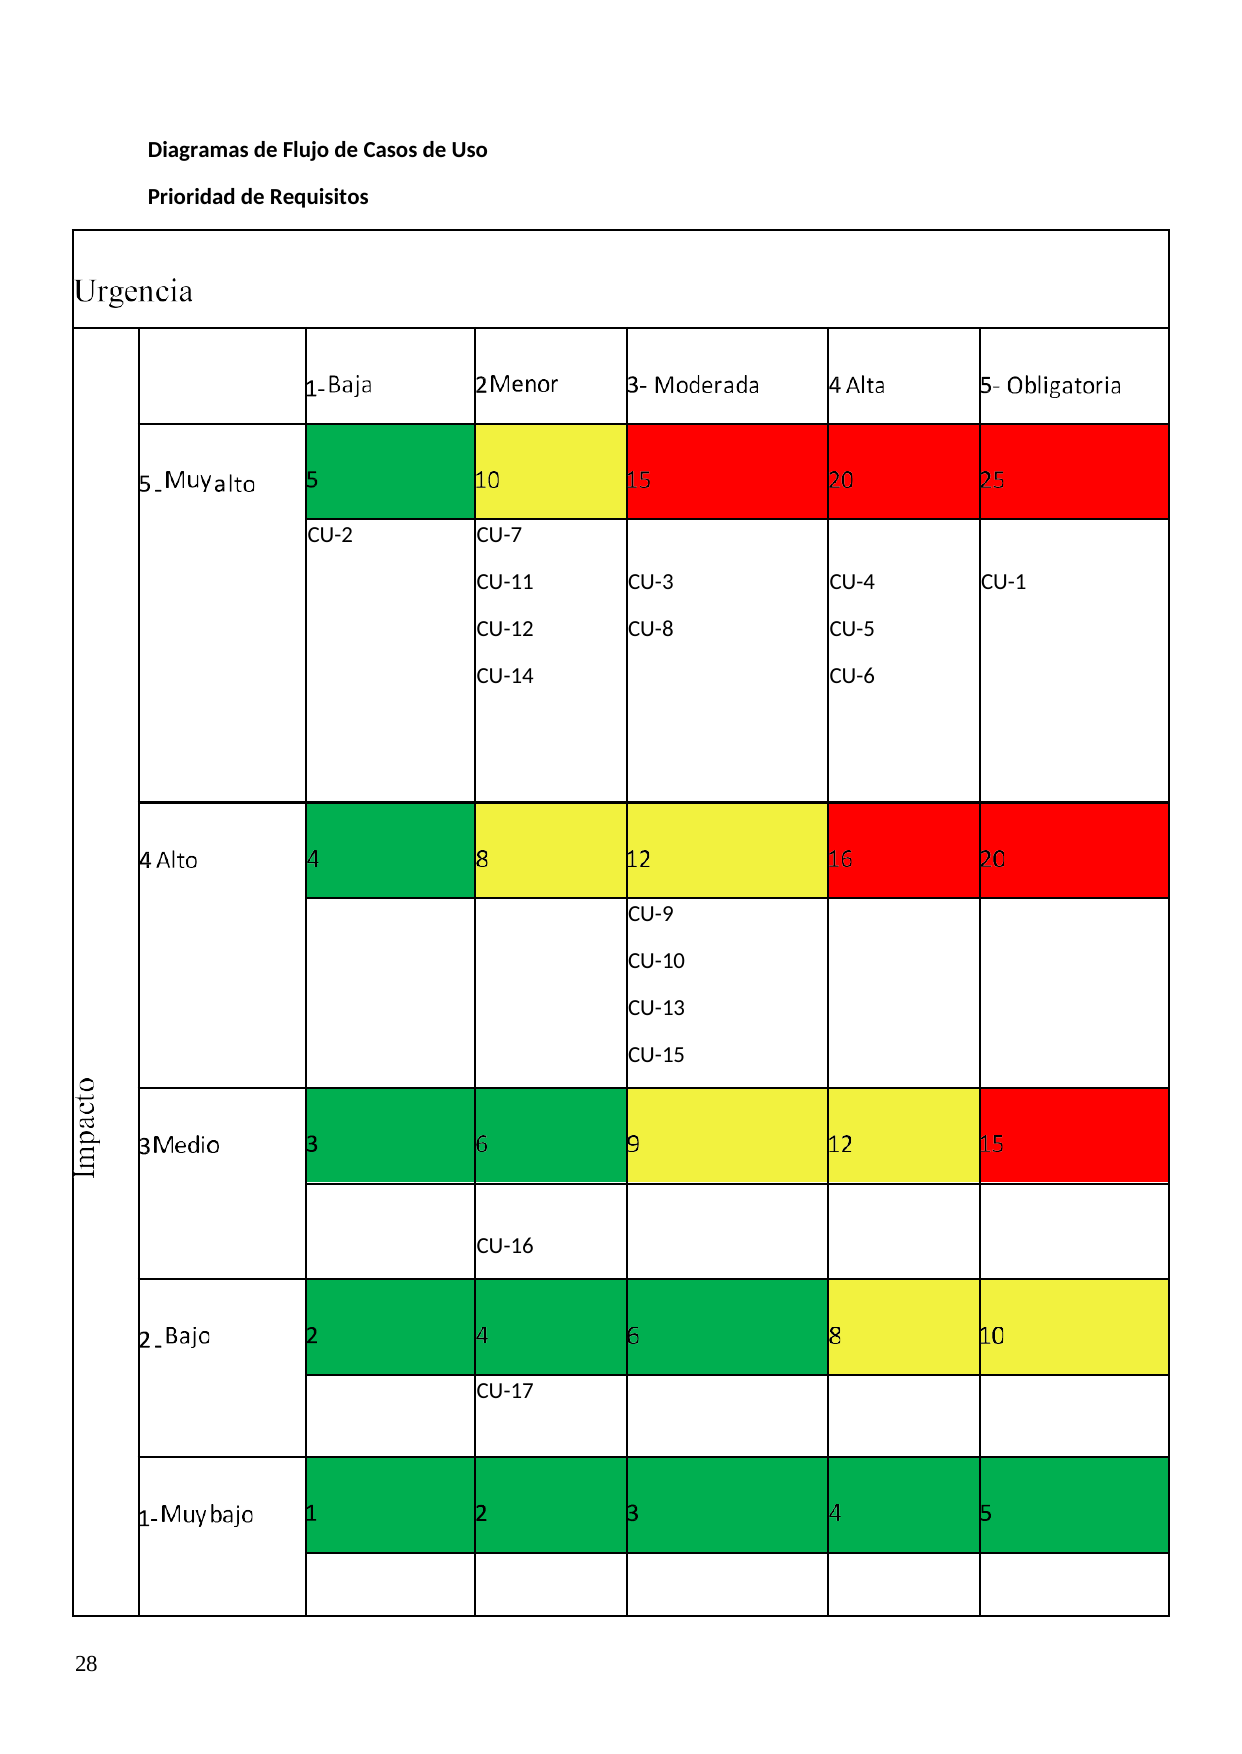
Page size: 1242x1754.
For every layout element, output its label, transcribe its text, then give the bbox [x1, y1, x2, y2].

picture [491, 375, 509, 392]
table_cell [981, 425, 1168, 518]
picture [980, 850, 1004, 867]
table_cell CU-9 CU-10 CU-13 CU-15 [628, 899, 827, 1087]
picture [829, 1135, 852, 1152]
table_cell [981, 1554, 1168, 1615]
table_cell [140, 1280, 305, 1456]
table_cell [829, 1280, 979, 1374]
table_cell CU-17 [476, 1376, 626, 1456]
picture [162, 1505, 180, 1522]
table_cell [628, 1554, 827, 1615]
picture [993, 375, 1120, 398]
picture [627, 1327, 639, 1344]
table_cell [74, 329, 138, 1615]
table_cell [307, 1185, 474, 1278]
table_cell [307, 1554, 474, 1615]
picture [75, 1078, 94, 1128]
table_cell [981, 1089, 1168, 1182]
table_cell [628, 1280, 827, 1374]
table_cell [307, 1376, 474, 1456]
picture [175, 1135, 204, 1153]
table_cell [829, 425, 979, 518]
picture [211, 1504, 253, 1527]
picture [526, 379, 558, 392]
picture [156, 850, 197, 868]
table_header [74, 231, 1168, 327]
table_cell [307, 1458, 474, 1552]
text Prioridad de Requisitos [148, 182, 1153, 210]
table_cell [981, 1376, 1168, 1456]
table_cell [628, 804, 827, 897]
table_cell [140, 425, 305, 801]
picture [829, 850, 852, 867]
picture [229, 474, 255, 492]
picture [476, 471, 499, 488]
picture [154, 1136, 173, 1153]
table_cell CU-3 CU-8 [628, 520, 827, 801]
picture [640, 375, 758, 393]
table_cell [829, 899, 979, 1087]
table_cell [829, 1376, 979, 1456]
picture [829, 1327, 841, 1344]
table_cell [829, 1458, 979, 1552]
table_cell [307, 899, 474, 1087]
table_cell [981, 899, 1168, 1087]
picture [166, 1327, 210, 1348]
table_cell [476, 1280, 626, 1374]
table_cell [829, 1554, 979, 1615]
picture [476, 850, 488, 867]
table_cell CU-7 CU-11 CU-12 CU-14 [476, 520, 626, 801]
picture [166, 471, 184, 488]
picture [207, 1140, 219, 1153]
table_cell [140, 1089, 305, 1278]
table_cell [307, 425, 474, 518]
table_cell [829, 804, 979, 897]
table_cell [140, 329, 305, 422]
table_cell [981, 1280, 1168, 1374]
table_cell [981, 1185, 1168, 1278]
table_cell [307, 804, 474, 897]
table_cell [981, 804, 1168, 897]
picture [980, 1135, 1003, 1152]
table_cell [476, 1458, 626, 1552]
picture [627, 471, 650, 488]
picture [627, 850, 650, 867]
picture [627, 1135, 639, 1152]
table_cell [628, 1089, 827, 1182]
table_cell [628, 1376, 827, 1456]
table_cell [307, 1280, 474, 1374]
picture [307, 850, 319, 867]
picture [980, 471, 1004, 488]
table_cell [476, 1089, 626, 1182]
table_cell [628, 329, 827, 422]
table_cell [829, 329, 979, 422]
picture [829, 471, 853, 488]
picture [829, 1504, 841, 1521]
picture [73, 278, 193, 308]
table_cell [476, 804, 626, 897]
table_cell [307, 329, 474, 422]
table_cell [628, 1458, 827, 1552]
table_cell [829, 1185, 979, 1278]
picture [188, 475, 211, 492]
table_cell CU-1 [981, 520, 1168, 801]
picture [980, 1327, 1004, 1344]
table_cell [628, 425, 827, 518]
table_cell [307, 1089, 474, 1182]
table_cell [981, 1458, 1168, 1552]
text Diagramas de Flujo de Casos de Uso [148, 135, 1153, 163]
picture [329, 375, 371, 397]
picture [476, 1135, 487, 1152]
table_cell [628, 1185, 827, 1278]
picture [73, 1131, 100, 1178]
picture [846, 375, 884, 393]
picture [476, 1327, 488, 1343]
table_cell [476, 425, 626, 518]
table_cell CU-4 CU-5 CU-6 [829, 520, 979, 801]
table_cell CU-2 [307, 520, 474, 801]
table_cell [476, 329, 626, 422]
table_cell [476, 1554, 626, 1615]
table_cell [829, 1089, 979, 1182]
table_cell [140, 804, 305, 1087]
table_cell [476, 899, 626, 1087]
table_cell CU-16 [476, 1185, 626, 1278]
table_cell [981, 329, 1168, 422]
table_cell [140, 1458, 305, 1615]
picture [184, 1510, 206, 1527]
